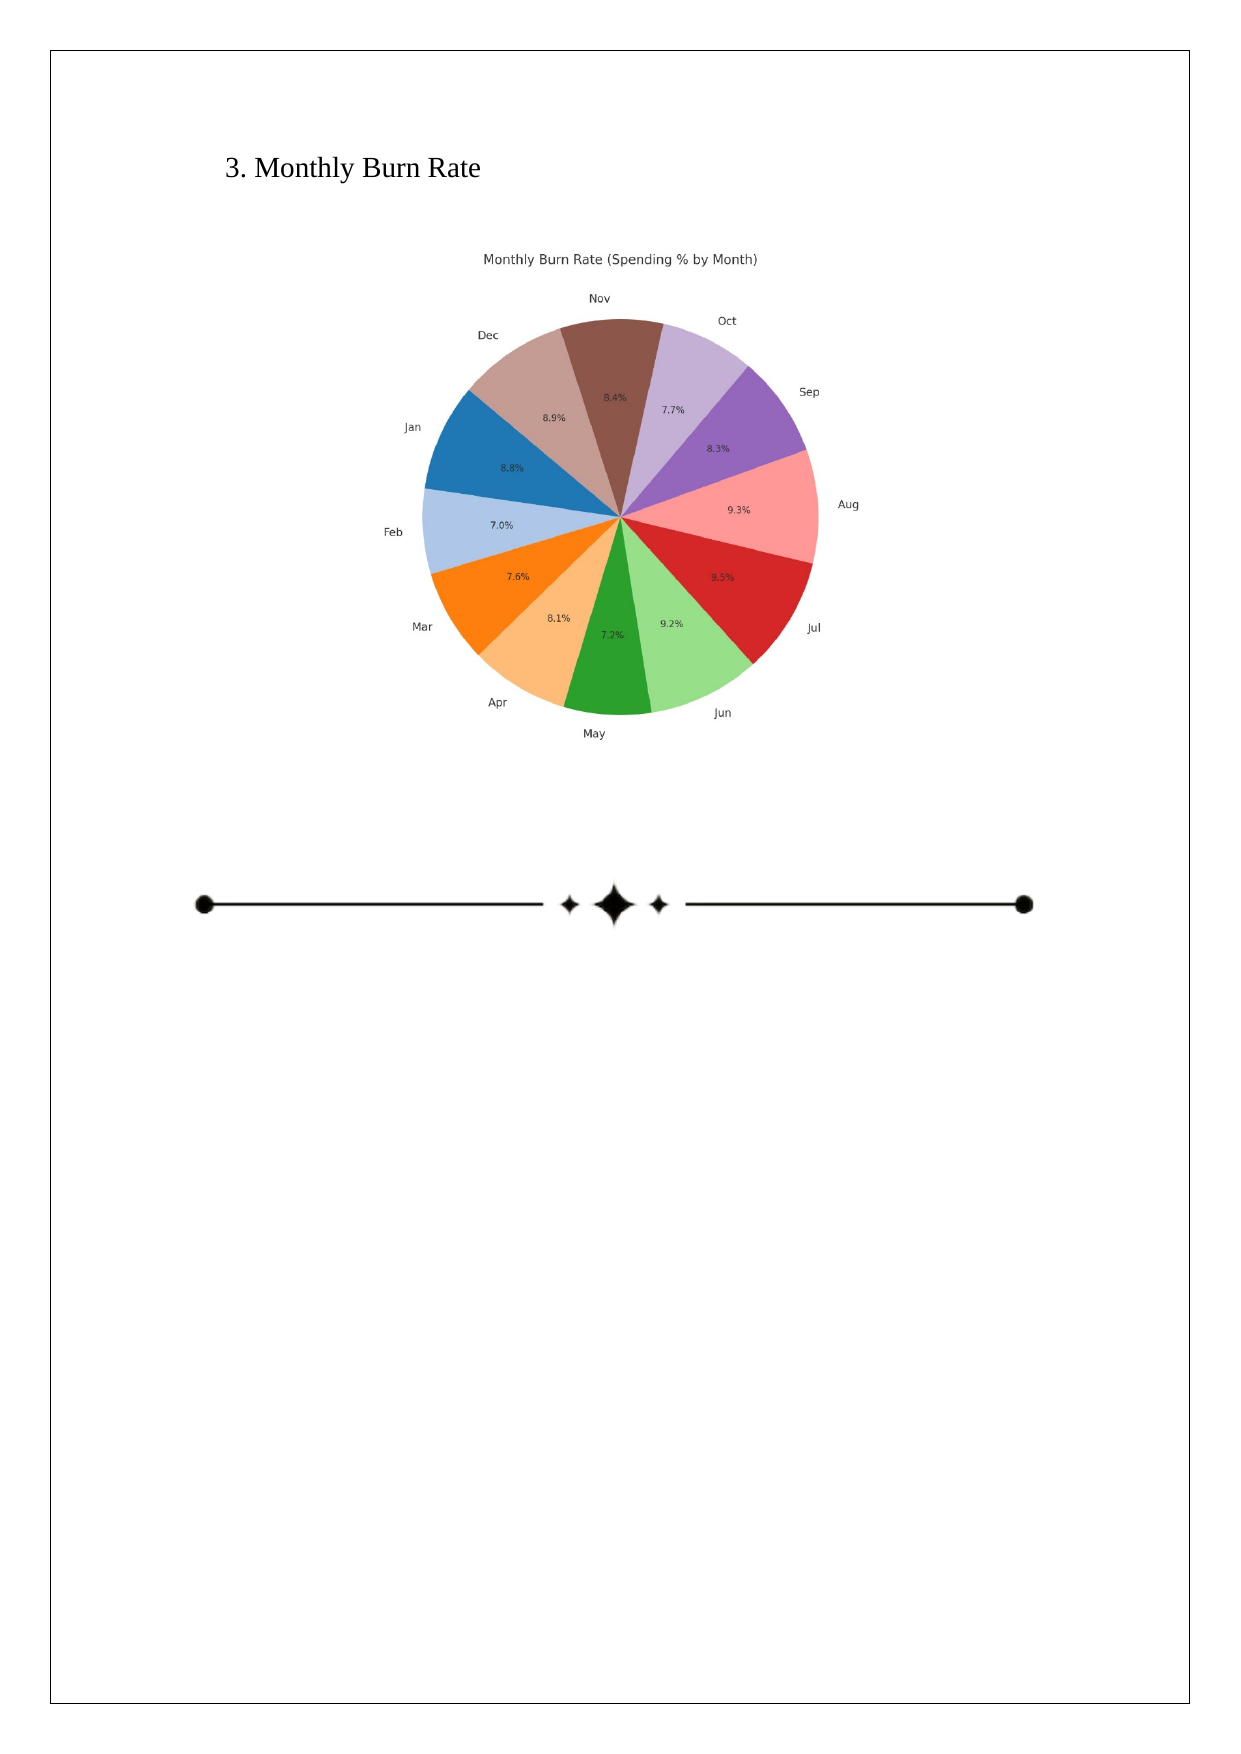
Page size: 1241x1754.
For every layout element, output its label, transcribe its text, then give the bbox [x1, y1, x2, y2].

picture [150, 833, 1091, 973]
picture [366, 247, 874, 771]
list 3. Monthly Burn Rate [225, 150, 1090, 394]
